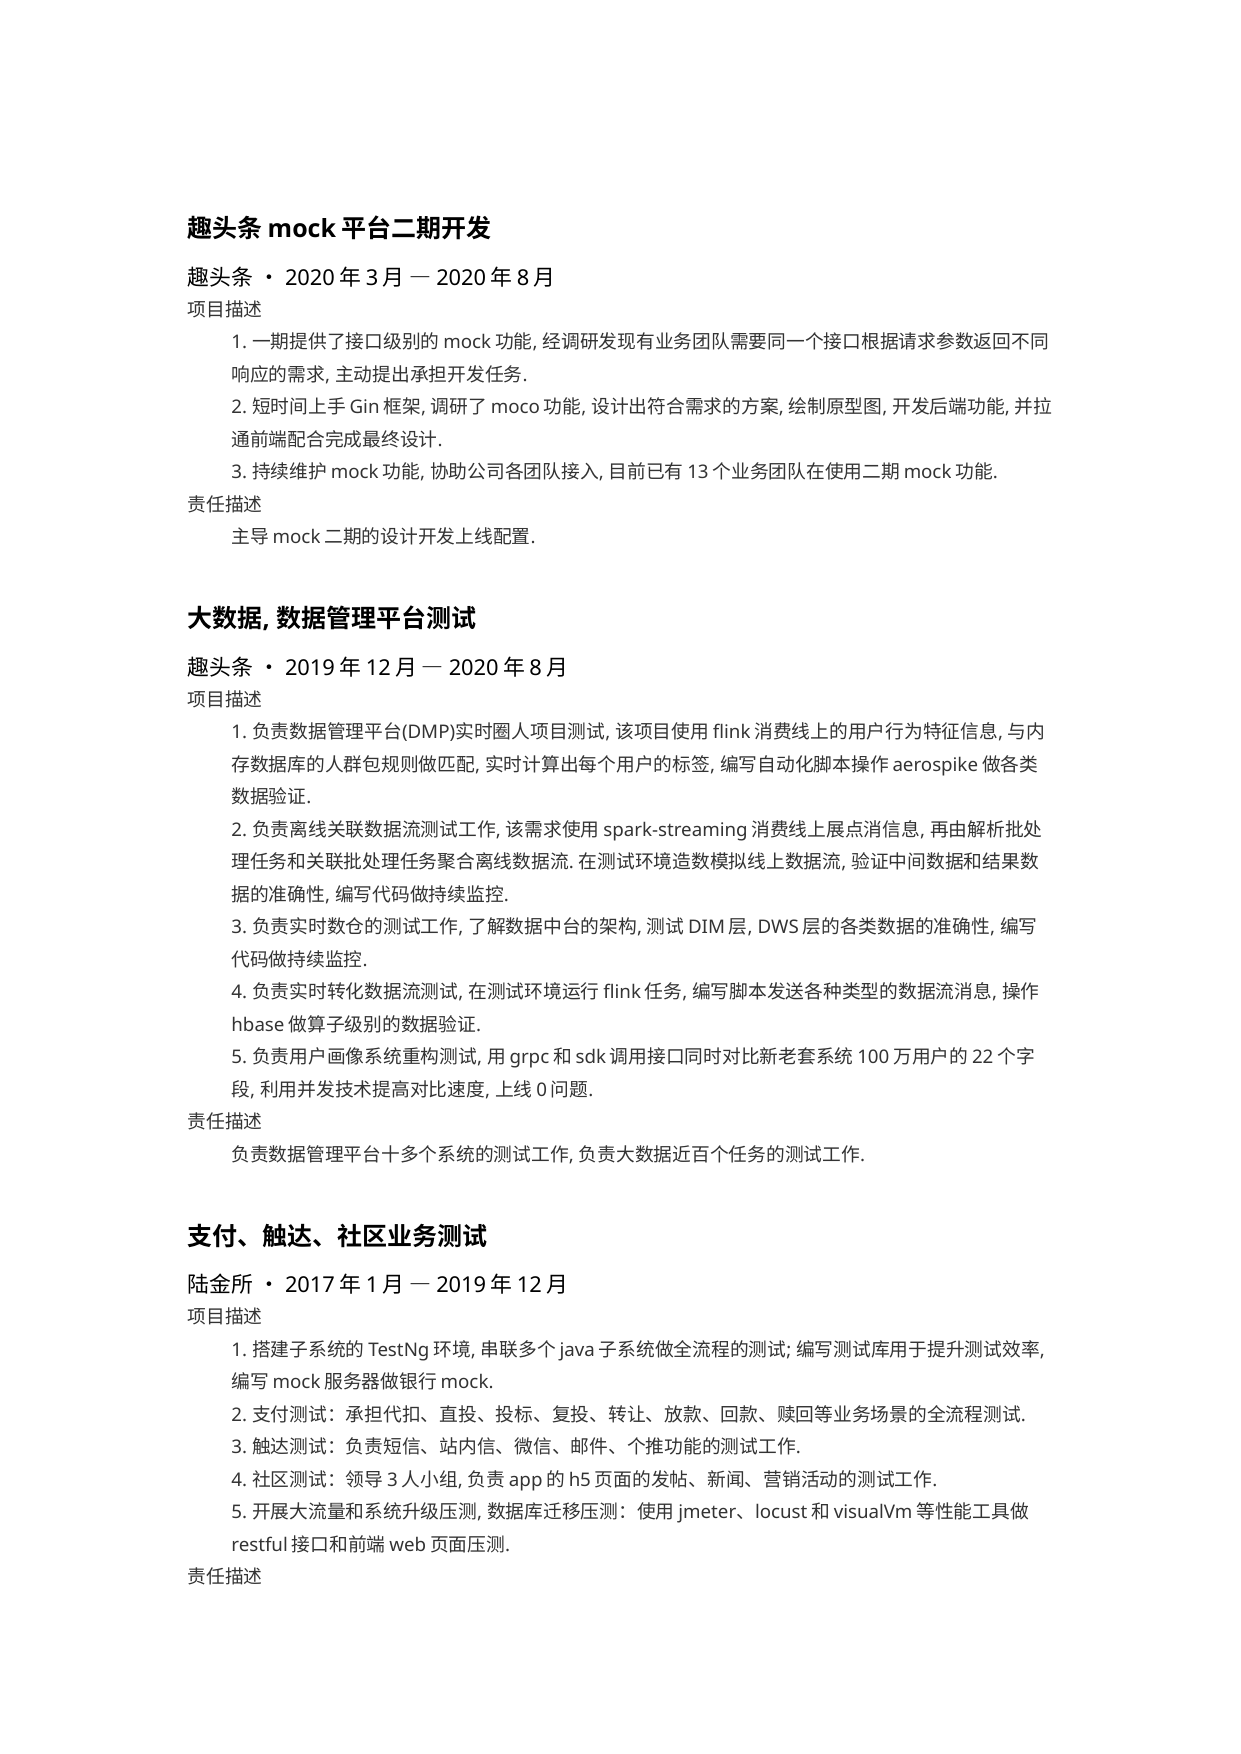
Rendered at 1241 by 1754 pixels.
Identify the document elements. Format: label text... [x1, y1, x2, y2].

list 持续维护mock功能, 协助公司各团队接入, 目前已有13个业务团队在使用二期mock功能. [231, 454, 1053, 487]
list 陆金所 • 2017年1月 — 2019年12月 [187, 1267, 1053, 1299]
list 负责实时转化数据流测试, 在测试环境运行flink任务, 编写脚本发送各种类型的数据流消息, 操作hbase做算子级别的数据验证. [231, 974, 1053, 1039]
list 趣头条 • 2020年3月 — 2020年8月 [187, 259, 1053, 292]
list 大数据, 数据管理平台测试 [187, 584, 1053, 649]
list 责任描述 [187, 487, 1053, 519]
list 责任描述 [187, 1104, 1053, 1137]
list 开展大流量和系统升级压测, 数据库迁移压测：使用jmeter、locust和visualVm等性能工具做restful接口和前端web页面压测. [231, 1494, 1053, 1559]
list 项目描述 [187, 1299, 1053, 1332]
list 短时间上手Gin框架, 调研了moco功能, 设计出符合需求的方案, 绘制原型图, 开发后端功能, 并拉通前端配合完成最终设计. [231, 389, 1053, 454]
list 趣头条 • 2019年12月 — 2020年8月 [187, 649, 1053, 682]
list 负责离线关联数据流测试工作, 该需求使用spark-streaming消费线上展点消信息, 再由解析批处理任务和关联批处理任务聚合离线数据流. 在测试环境造数模拟线上数据流, 验证中间数据和结果数据的准确性, 编写代码做持续监控. [231, 812, 1053, 909]
list 社区测试：领导3人小组, 负责app的h5页面的发帖、新闻、营销活动的测试工作. [231, 1462, 1053, 1494]
list 负责用户画像系统重构测试, 用grpc和sdk调用接口同时对比新老套系统100万用户的22个字段, 利用并发技术提高对比速度, 上线0问题. [231, 1039, 1053, 1104]
list 主导mock二期的设计开发上线配置. [187, 519, 1053, 552]
list 支付测试：承担代扣、直投、投标、复投、转让、放款、回款、赎回等业务场景的全流程测试. [231, 1397, 1053, 1429]
list 项目描述 [187, 292, 1053, 324]
list 负责实时数仓的测试工作, 了解数据中台的架构, 测试DIM层, DWS层的各类数据的准确性, 编写代码做持续监控. [231, 909, 1053, 974]
list 负责数据管理平台(DMP)实时圈人项目测试, 该项目使用flink消费线上的用户行为特征信息, 与内存数据库的人群包规则做匹配, 实时计算出每个用户的标签, 编写自动化脚本操作aerospike做各类数据验证. [231, 714, 1053, 812]
list 项目描述 [187, 682, 1053, 714]
list 触达测试：负责短信、站内信、微信、邮件、个推功能的测试工作. [231, 1429, 1053, 1462]
list 负责数据管理平台十多个系统的测试工作, 负责大数据近百个任务的测试工作. [187, 1137, 1053, 1169]
list 责任描述 [187, 1559, 1053, 1592]
list 支付、触达、社区业务测试 [187, 1202, 1053, 1267]
list 搭建子系统的TestNg环境, 串联多个java子系统做全流程的测试; 编写测试库用于提升测试效率, 编写mock服务器做银行mock. [231, 1332, 1053, 1397]
list 一期提供了接口级别的mock功能, 经调研发现有业务团队需要同一个接口根据请求参数返回不同响应的需求, 主动提出承担开发任务. [231, 324, 1053, 389]
list 趣头条mock平台二期开发 [187, 194, 1053, 259]
